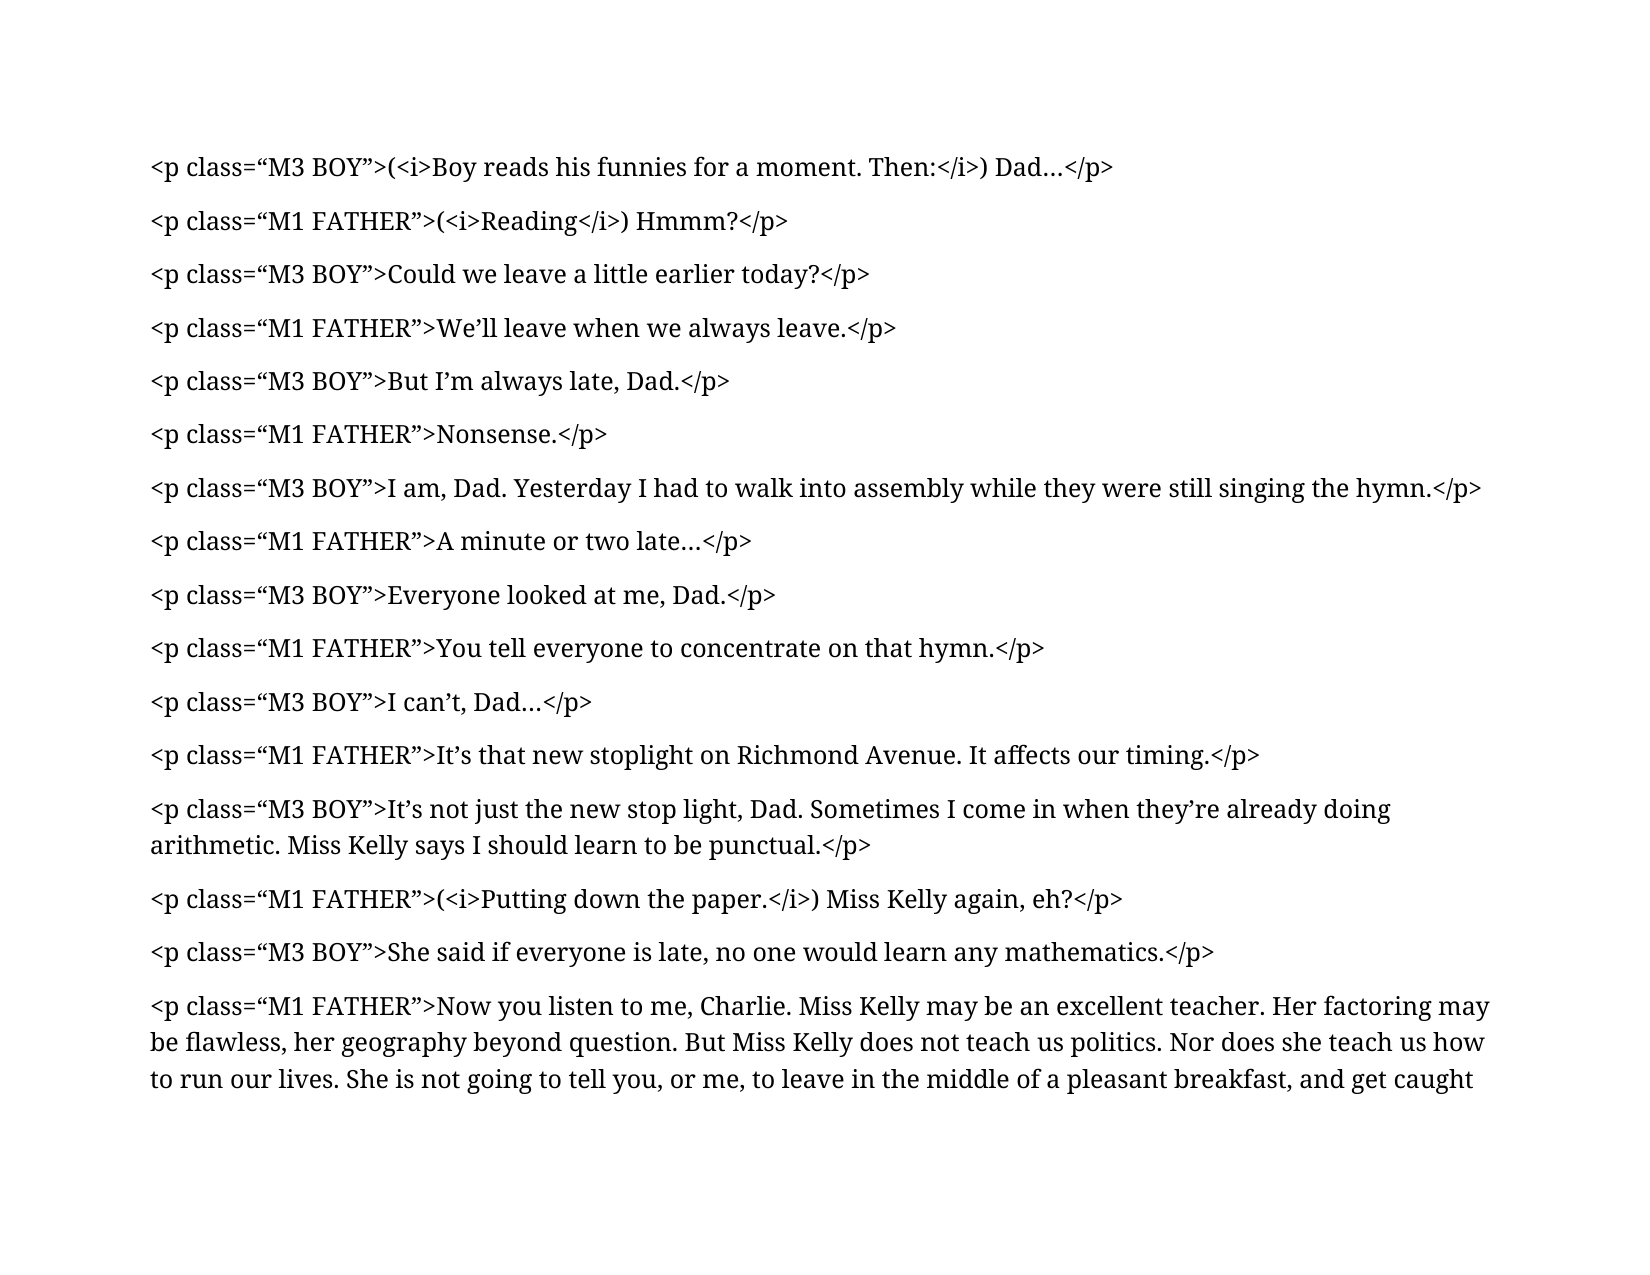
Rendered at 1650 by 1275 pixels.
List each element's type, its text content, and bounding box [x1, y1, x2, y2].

text <p class=“M3 BOY”>Everyone looked at me, Dad.</p> [150, 577, 1500, 612]
text <p class=“M1 FATHER”>It’s that new stoplight on Richmond Avenue. It affects our timing.</p> [150, 738, 1500, 772]
text <p class=“M3 BOY”>(<i>Boy reads his funnies for a moment. Then:</i>) Dad…</p> [150, 150, 1500, 184]
text <p class=“M3 BOY”>But I’m always late, Dad.</p> [150, 364, 1500, 398]
text <p class=“M3 BOY”>Could we leave a little earlier today?</p> [150, 257, 1500, 291]
text <p class=“M1 FATHER”>(<i>Putting down the paper.</i>) Miss Kelly again, eh?</p> [150, 881, 1500, 916]
text <p class=“M1 FATHER”>(<i>Reading</i>) Hmmm?</p> [150, 203, 1500, 237]
text <p class=“M3 BOY”>I am, Dad. Yesterday I had to walk into assembly while they were still singing the hymn.</p> [150, 471, 1500, 505]
text <p class=“M1 FATHER”>We’ll leave when we always leave.</p> [150, 310, 1500, 344]
text <p class=“M3 BOY”>It’s not just the new stop light, Dad. Sometimes I come in when they’re already doing arithmetic. Miss Kelly says I should learn to be punctual.</p> [150, 791, 1500, 862]
text <p class=“M3 BOY”>She said if everyone is late, no one would learn any mathematics.</p> [150, 935, 1500, 969]
text <p class=“M3 BOY”>I can’t, Dad…</p> [150, 684, 1500, 718]
text <p class=“M1 FATHER”>Nonsense.</p> [150, 417, 1500, 451]
text <p class=“M1 FATHER”>You tell everyone to concentrate on that hymn.</p> [150, 631, 1500, 665]
text <p class=“M1 FATHER”>A minute or two late…</p> [150, 524, 1500, 558]
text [150, 988, 1500, 1096]
